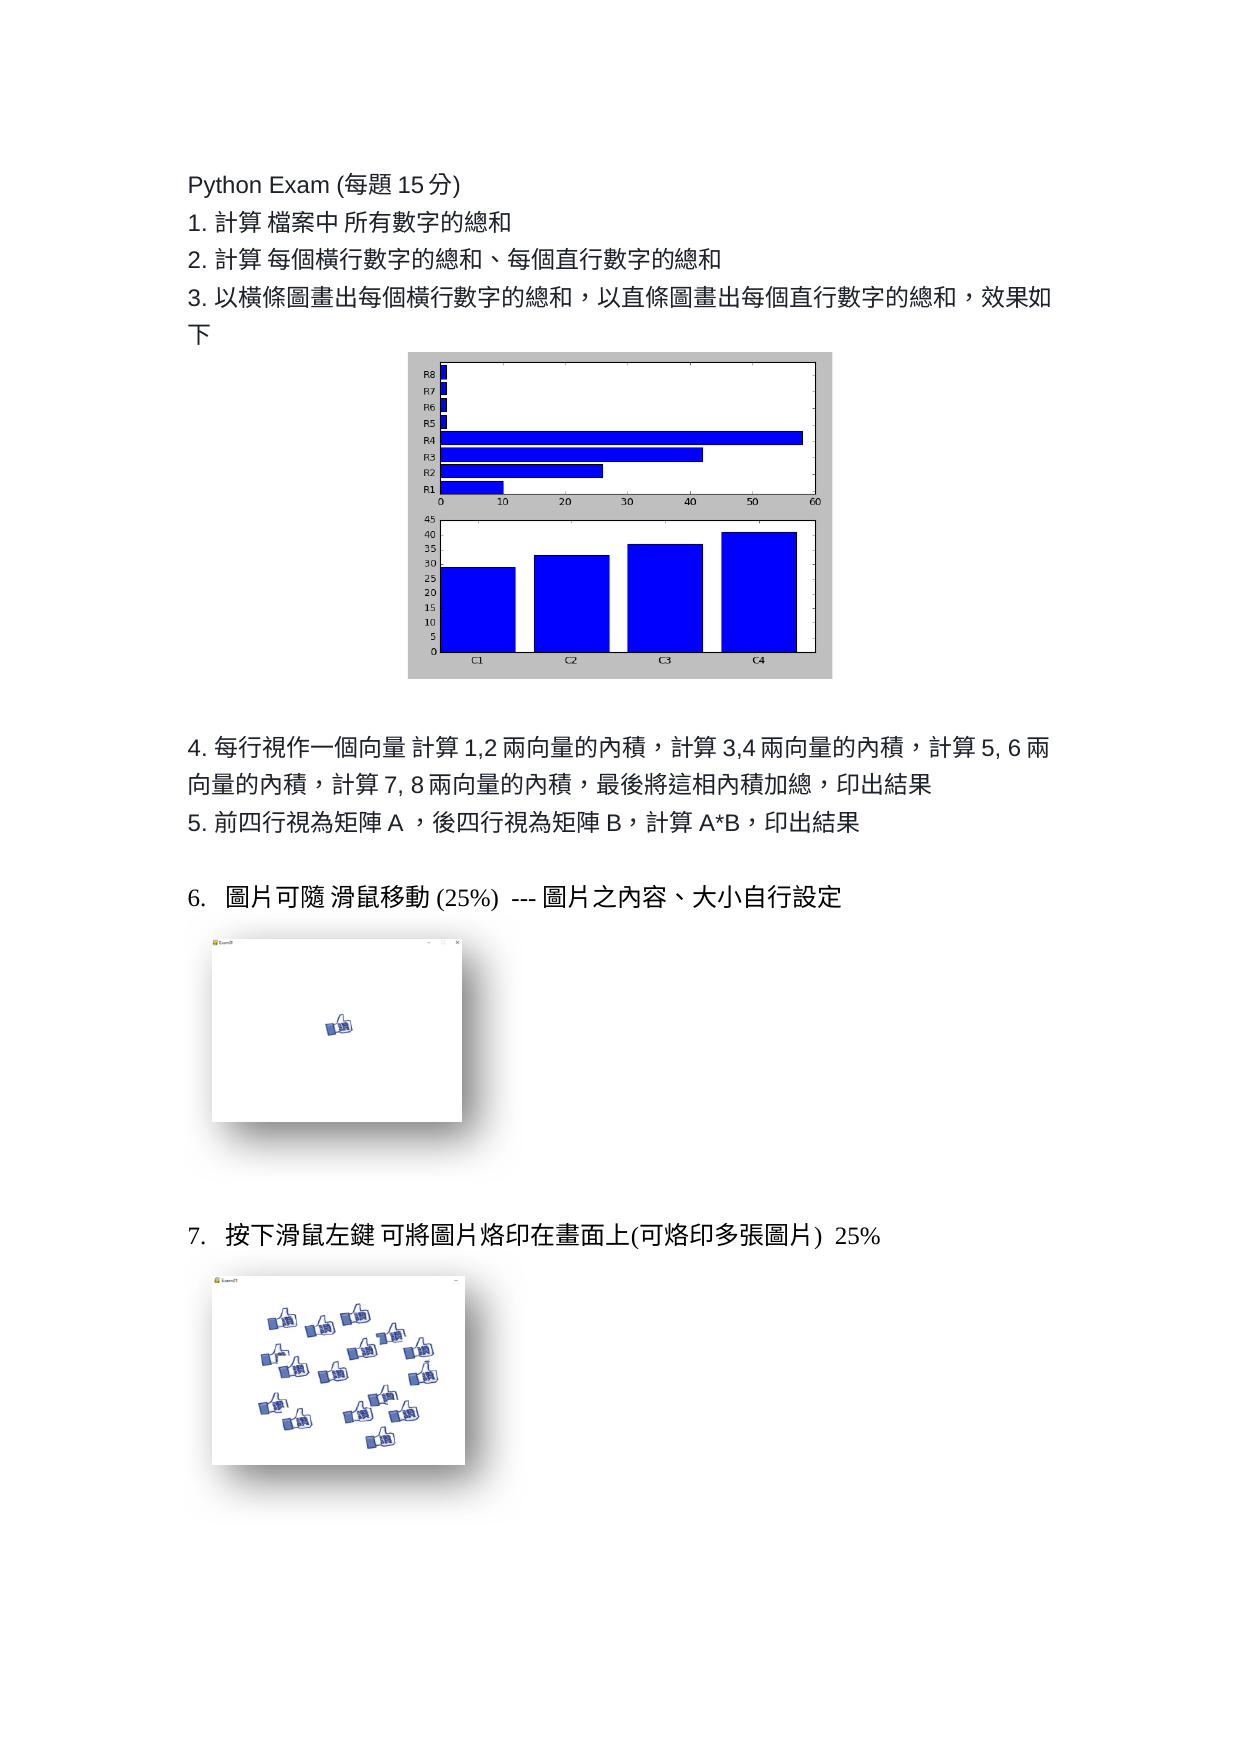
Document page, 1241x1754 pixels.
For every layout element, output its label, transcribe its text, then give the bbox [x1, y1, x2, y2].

picture [212, 939, 462, 1122]
picture [407, 352, 833, 679]
list 圖片可隨 滑鼠移動 (25%) --- 圖片之內容、大小自行設定 [187, 877, 1053, 914]
text 3. 以橫條圖畫出每個橫行數字的總和，以直條圖畫出每個直行數字的總和，效果如下 [187, 277, 1053, 352]
picture [212, 1276, 465, 1465]
list 按下滑鼠左鍵 可將圖片烙印在畫面上(可烙印多張圖片) 25% [187, 1214, 1053, 1252]
text Python Exam (每題15分) 1. 計算 檔案中 所有數字的總和 2. 計算 每個橫行數字的總和、每個直行數字的總和 [187, 164, 1053, 277]
text 4. 每行視作一個向量 計算1,2兩向量的內積，計算3,4兩向量的內積，計算5, 6兩向量的內積，計算7, 8兩向量的內積，最後將這相內積加總，印出結果 5. 前四行視為矩陣 A ，後四行視為矩陣 B，計算 A*B，印出結果 [187, 689, 1053, 839]
